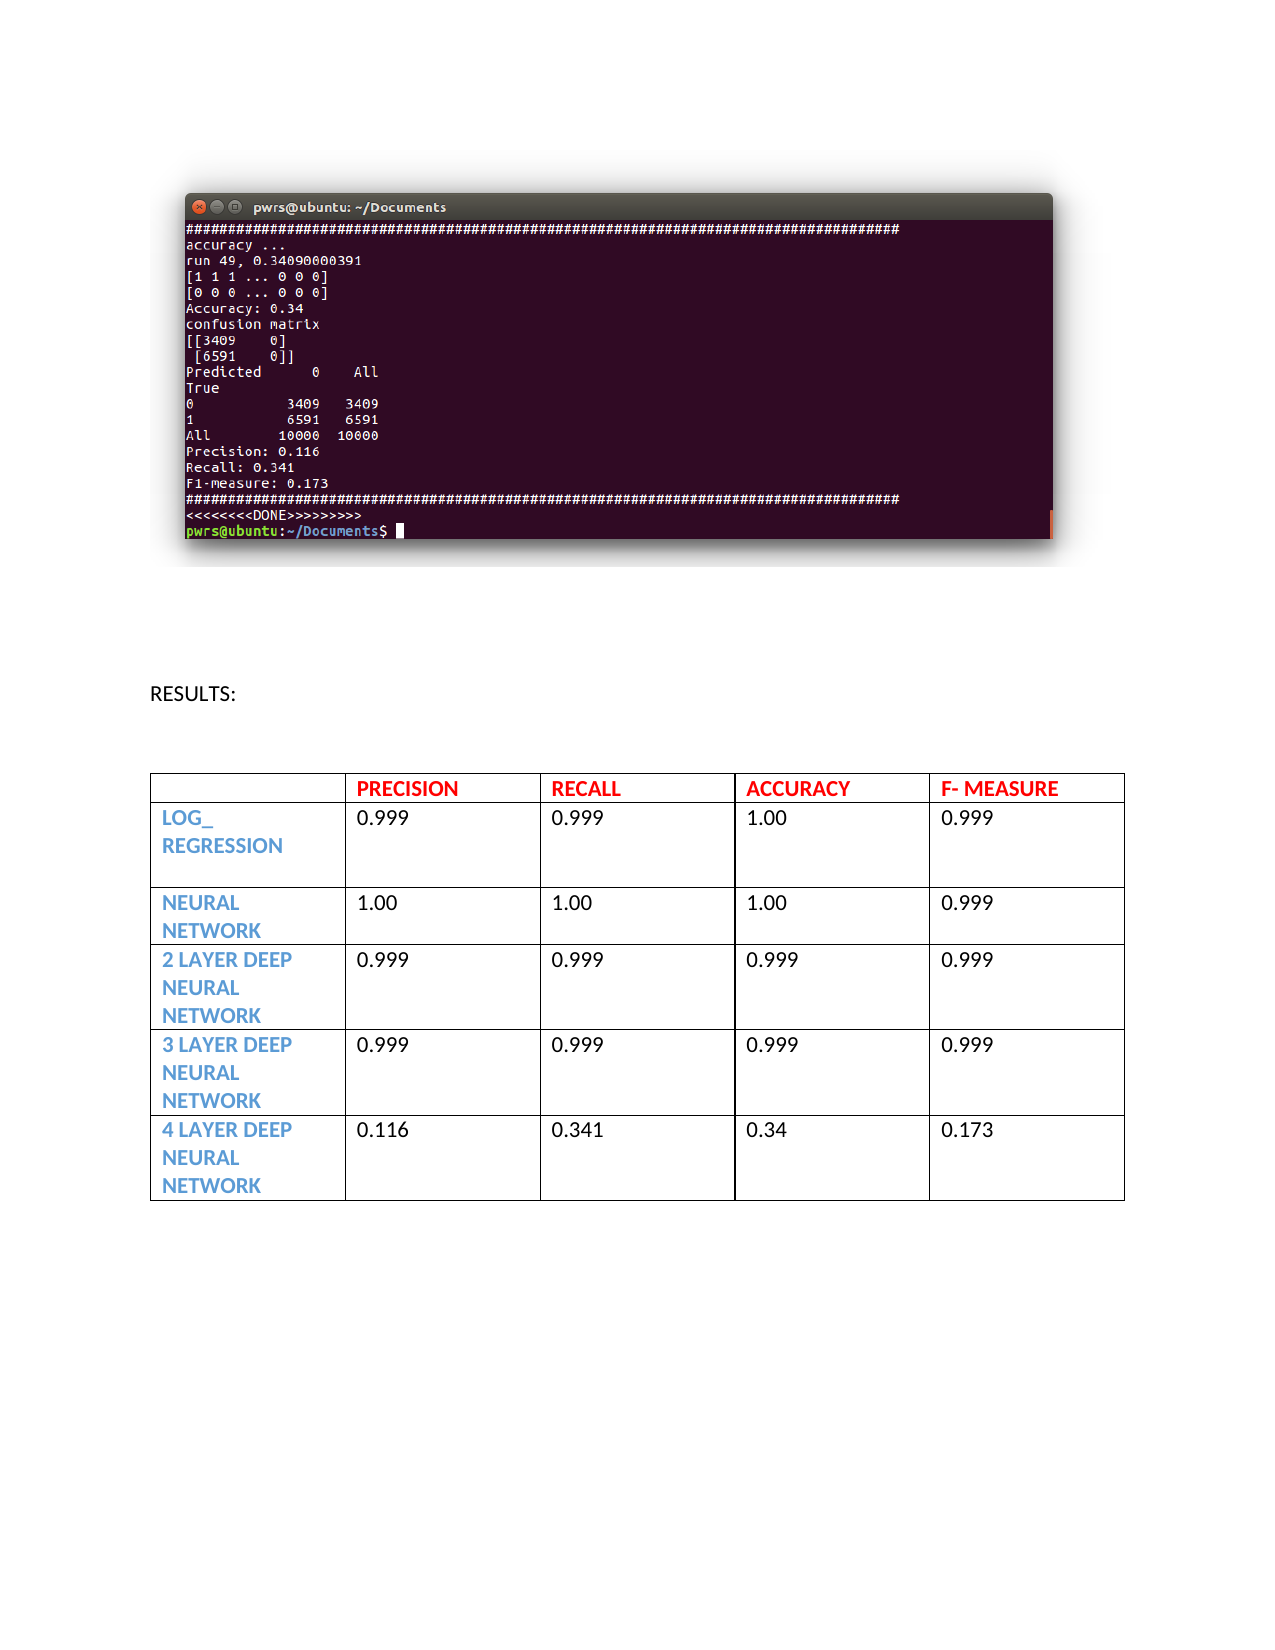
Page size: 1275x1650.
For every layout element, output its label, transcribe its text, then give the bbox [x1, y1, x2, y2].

table_header PRECISION [346, 774, 540, 802]
table_cell NEURAL NETWORK [151, 888, 345, 944]
table_cell 0.999 [346, 945, 540, 1029]
table_cell 0.999 [541, 945, 734, 1029]
table_cell 1.00 [736, 803, 929, 887]
table_cell 0.999 [736, 1030, 929, 1114]
table_header ACCURACY [736, 774, 929, 802]
table_header F- MEASURE [930, 774, 1124, 802]
table_cell 0.999 [346, 803, 540, 887]
table_cell 0.999 [346, 1030, 540, 1114]
table_cell 0.999 [541, 1030, 734, 1114]
table_cell 0.341 [541, 1116, 734, 1199]
table_cell 1.00 [736, 888, 929, 944]
table_cell 0.999 [930, 945, 1124, 1029]
table_cell 2 LAYER DEEP NEURAL NETWORK [151, 945, 345, 1029]
table_cell LOG_ REGRESSION [151, 803, 345, 887]
table_cell 4 LAYER DEEP NEURAL NETWORK [151, 1116, 345, 1199]
table_cell 1.00 [346, 888, 540, 944]
table_cell 0.116 [346, 1116, 540, 1199]
table_cell 0.34 [736, 1116, 929, 1199]
table_cell 0.999 [736, 945, 929, 1029]
table_cell 0.999 [541, 803, 734, 887]
table_cell 0.173 [930, 1116, 1124, 1199]
table_cell 1.00 [541, 888, 734, 944]
table_cell 0.999 [930, 888, 1124, 944]
table_header RECALL [541, 774, 734, 802]
table_cell 0.999 [930, 1030, 1124, 1114]
table_cell 0.999 [930, 803, 1124, 887]
table_header [151, 774, 345, 802]
text RESULTS: [150, 679, 1125, 707]
table_cell 3 LAYER DEEP NEURAL NETWORK [151, 1030, 345, 1114]
picture [150, 150, 1125, 567]
